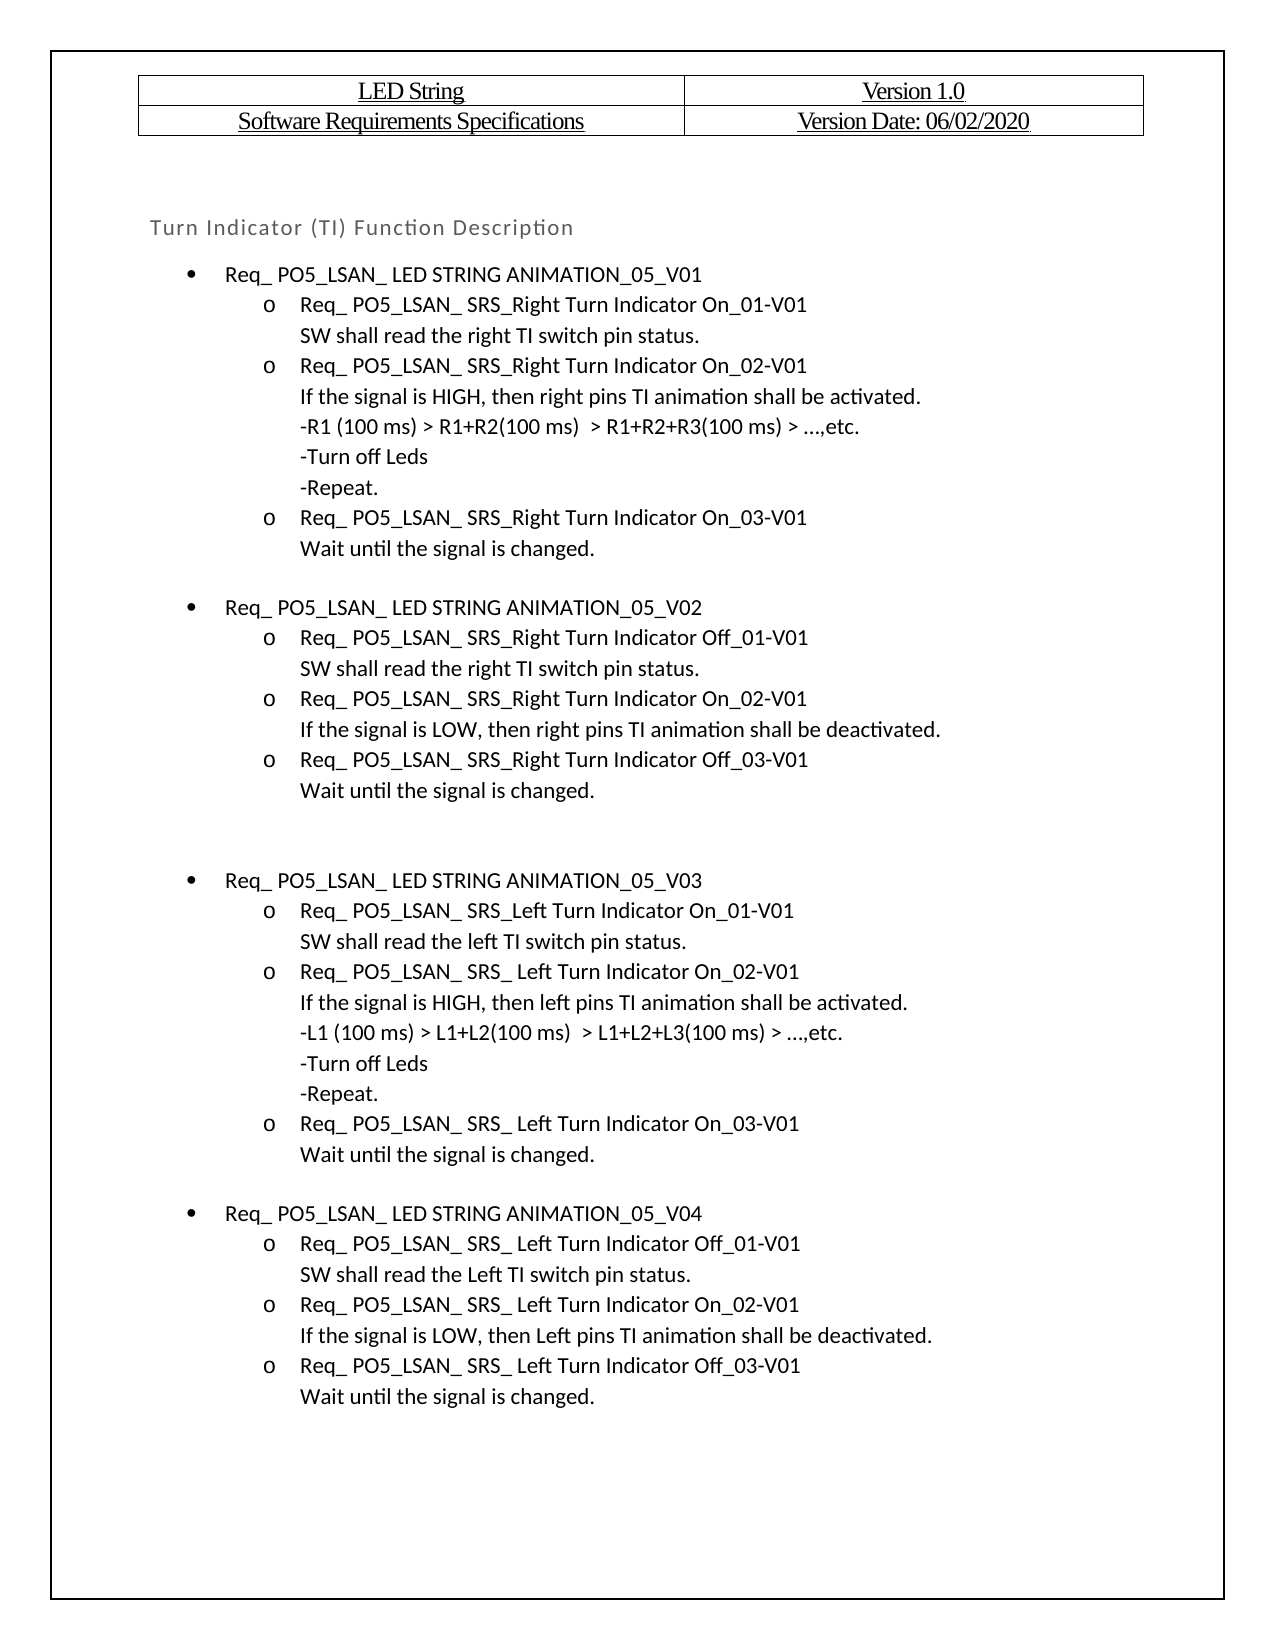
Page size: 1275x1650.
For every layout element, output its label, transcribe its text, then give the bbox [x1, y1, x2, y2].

list Req_ PO5_LSAN_ SRS_ Left Turn Indicator Off_03-V01 [262, 1352, 1125, 1381]
list SW shall read the right TI switch pin status. [300, 321, 1125, 349]
list Wait until the signal is changed. [300, 1140, 1125, 1168]
list Req_ PO5_LSAN_ LED STRING ANIMATION_05_V02 [187, 593, 1125, 621]
list -L1 (100 ms) > L1+L2(100 ms) > L1+L2+L3(100 ms) > …,etc. [225, 1018, 1125, 1047]
list -Repeat. [225, 1079, 1125, 1107]
list -R1 (100 ms) > R1+R2(100 ms) > R1+R2+R3(100 ms) > …,etc. [225, 412, 1125, 440]
list Wait until the signal is changed. [300, 534, 1125, 562]
list Req_ PO5_LSAN_ SRS_Right Turn Indicator On_03-V01 [262, 503, 1125, 532]
list Req_ PO5_LSAN_ SRS_Left Turn Indicator On_01-V01 [262, 896, 1125, 926]
list -Repeat. [225, 473, 1125, 501]
list Req_ PO5_LSAN_ SRS_Right Turn Indicator On_01-V01 [262, 290, 1125, 319]
list Req_ PO5_LSAN_ SRS_ Left Turn Indicator Off_01-V01 [262, 1229, 1125, 1259]
list Req_ PO5_LSAN_ LED STRING ANIMATION_05_V03 [187, 866, 1125, 894]
list Req_ PO5_LSAN_ SRS_ Left Turn Indicator On_03-V01 [262, 1109, 1125, 1138]
subtitle Turn Indicator (TI) Function Description [150, 213, 1125, 241]
list Req_ PO5_LSAN_ LED STRING ANIMATION_05_V04 [187, 1199, 1125, 1227]
list Req_ PO5_LSAN_ SRS_Right Turn Indicator Off_03-V01 [262, 745, 1125, 774]
list If the signal is LOW, then right pins TI animation shall be deactivated. [225, 715, 1125, 743]
list Req_ PO5_LSAN_ SRS_ Left Turn Indicator On_02-V01 [262, 1291, 1125, 1320]
list Req_ PO5_LSAN_ SRS_Right Turn Indicator On_02-V01 [262, 351, 1125, 380]
list Req_ PO5_LSAN_ LED STRING ANIMATION_05_V01 [187, 260, 1125, 288]
list If the signal is HIGH, then right pins TI animation shall be activated. [225, 382, 1125, 410]
list Wait until the signal is changed. [300, 776, 1125, 804]
list SW shall read the left TI switch pin status. [300, 927, 1125, 955]
list SW shall read the right TI switch pin status. [300, 654, 1125, 682]
list Req_ PO5_LSAN_ SRS_Right Turn Indicator Off_01-V01 [262, 623, 1125, 652]
list SW shall read the Left TI switch pin status. [300, 1260, 1125, 1288]
list Req_ PO5_LSAN_ SRS_ Left Turn Indicator On_02-V01 [262, 957, 1125, 987]
list Wait until the signal is changed. [300, 1382, 1125, 1411]
list Req_ PO5_LSAN_ SRS_Right Turn Indicator On_02-V01 [262, 684, 1125, 713]
list -Turn off Leds [225, 442, 1125, 470]
list -Turn off Leds [225, 1049, 1125, 1077]
list If the signal is HIGH, then left pins TI animation shall be activated. [225, 988, 1125, 1016]
list If the signal is LOW, then Left pins TI animation shall be deactivated. [225, 1321, 1125, 1349]
